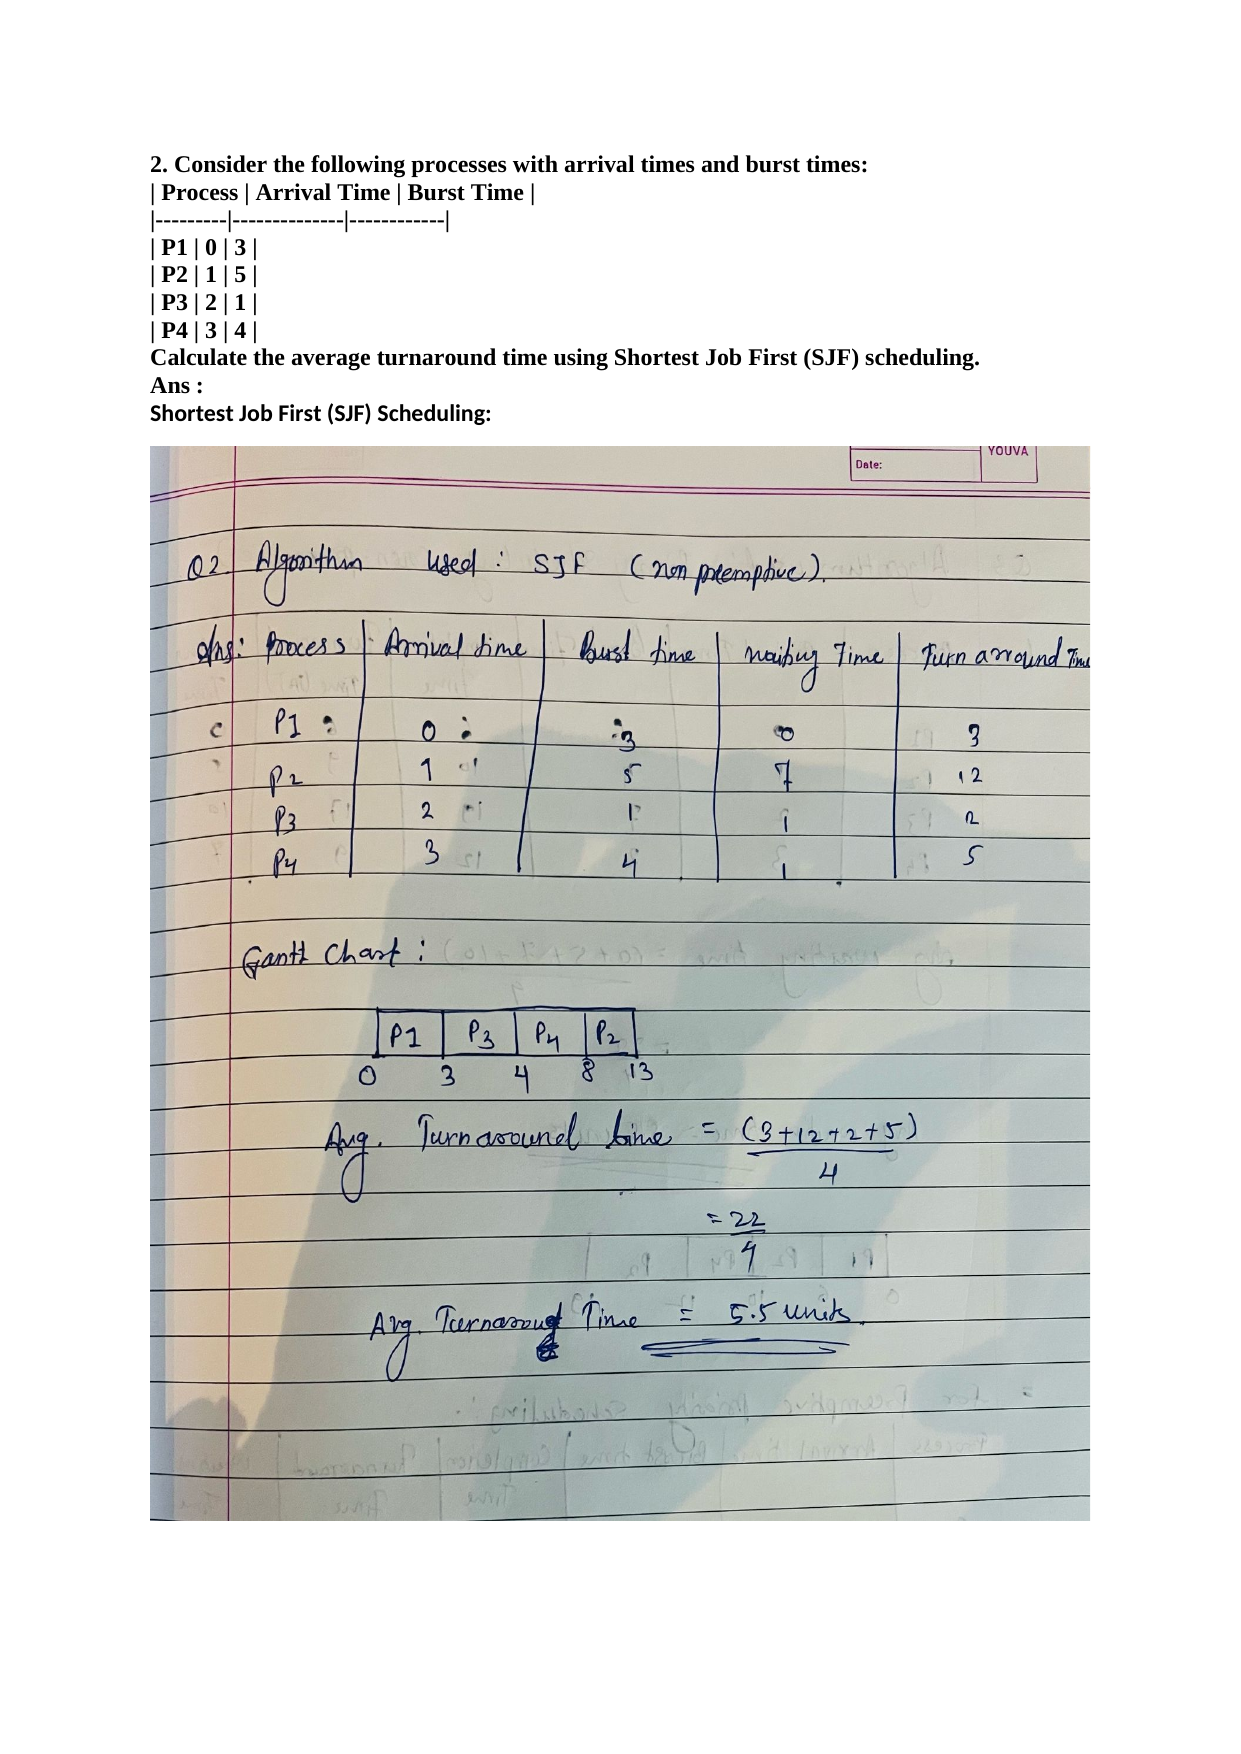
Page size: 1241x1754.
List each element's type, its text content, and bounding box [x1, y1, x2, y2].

text |---------|--------------|------------| [150, 205, 1090, 233]
text | P4 | 3 | 4 | [150, 316, 1090, 343]
text Calculate the average turnaround time using Shortest Job First (SJF) scheduling. [150, 343, 1090, 371]
text Ans : [150, 371, 1090, 398]
text | P1 | 0 | 3 | [150, 233, 1090, 260]
text | Process | Arrival Time | Burst Time | [150, 178, 1090, 205]
text | P3 | 2 | 1 | [150, 288, 1090, 316]
text 2. Consider the following processes with arrival times and burst times: [150, 150, 1090, 178]
text Shortest Job First (SJF) Scheduling: [150, 398, 1090, 428]
picture [150, 446, 1091, 1521]
text | P2 | 1 | 5 | [150, 260, 1090, 288]
